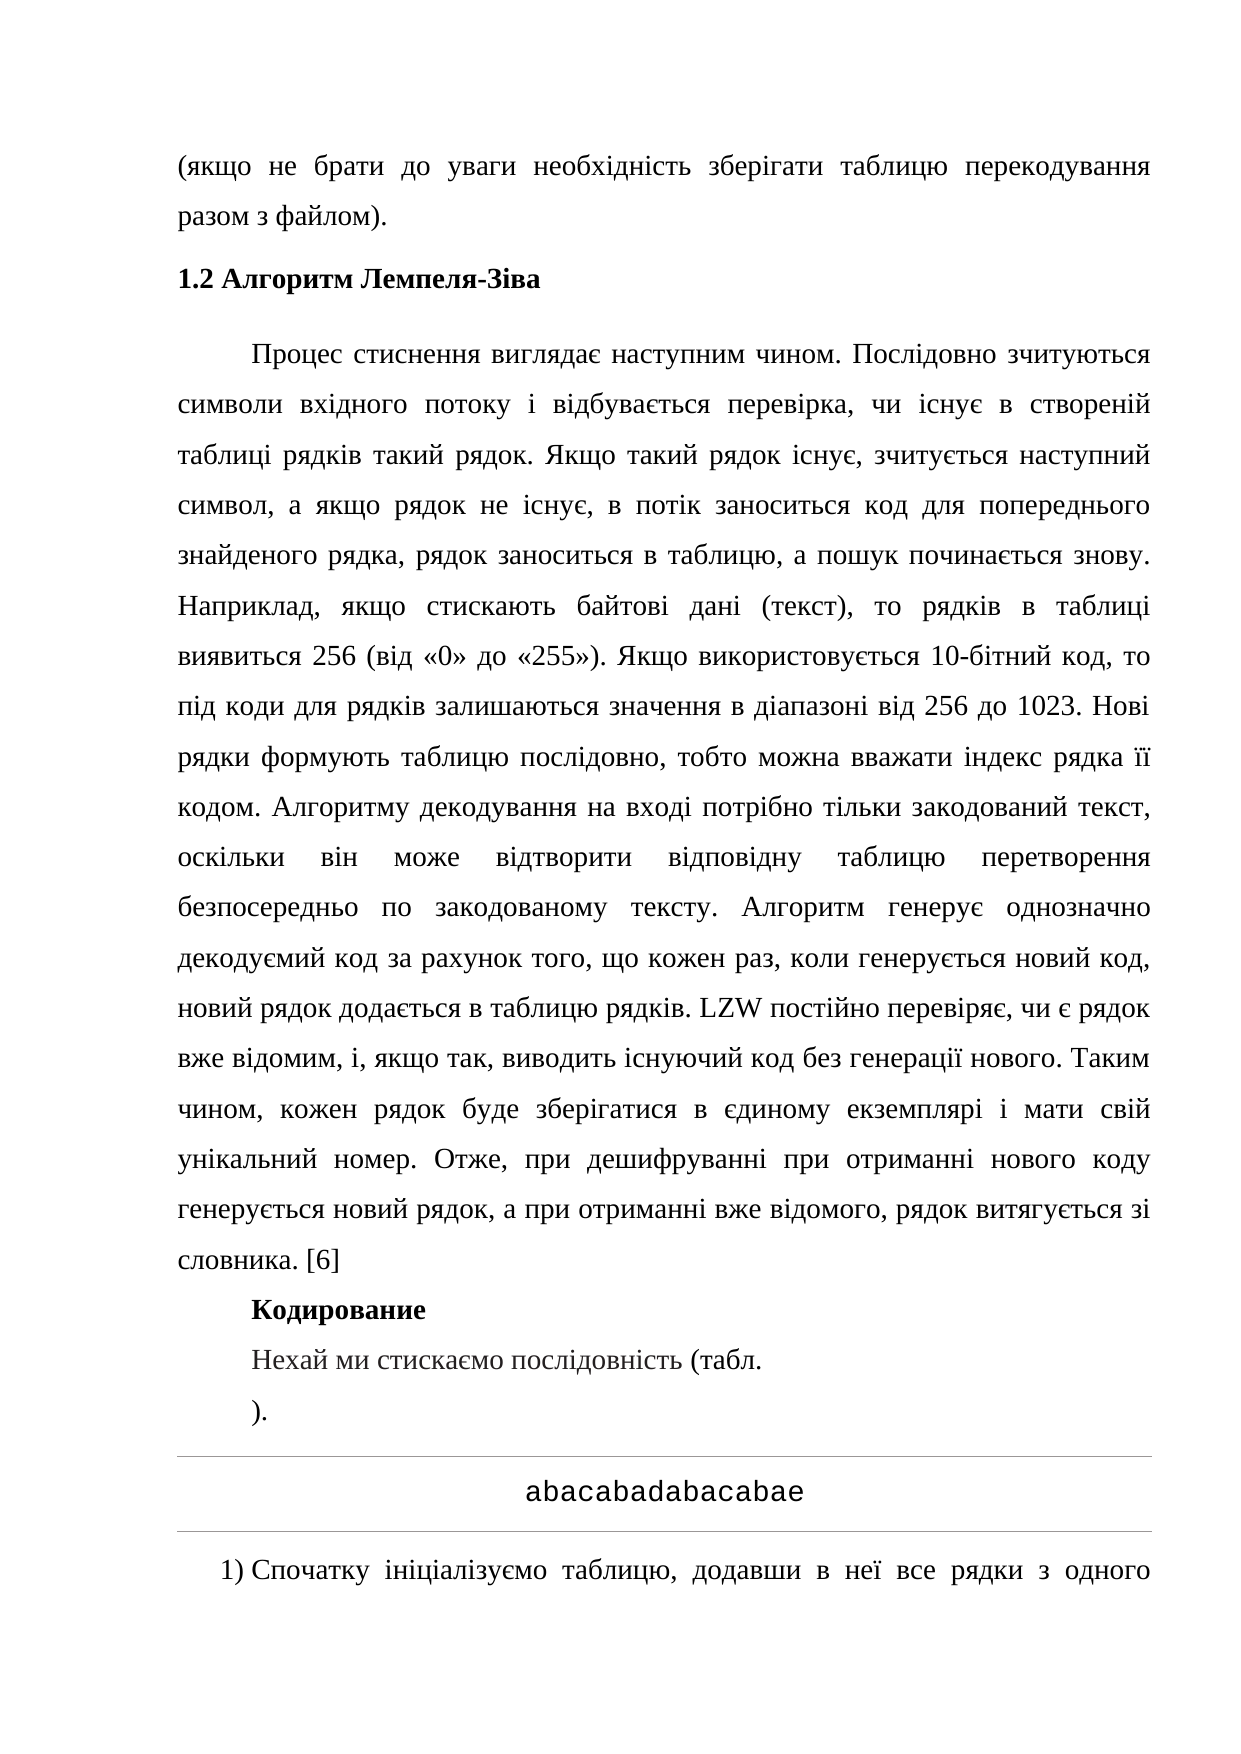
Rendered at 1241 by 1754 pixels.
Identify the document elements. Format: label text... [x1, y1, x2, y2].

text abacabadabacabae [177, 1457, 1152, 1531]
text Нехай ми стискаємо послідовність (табл. [177, 1342, 1152, 1376]
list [177, 1545, 1152, 1588]
subtitle Алгоритм Лемпеля-Зіва [177, 261, 1152, 294]
text Таблиця 5.2). [177, 1393, 1152, 1426]
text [177, 148, 1152, 232]
text Процес стиснення виглядає наступним чином. Послідовно зчитуються символи вхідного потоку і відбувається перевірка, чи існує в створеній таблиці рядків такий рядок. Якщо такий рядок існує, зчитується наступний символ, а якщо рядок не існує, в потік заноситься код для попереднього знайденого рядка, рядок заноситься в таблицю, а пошук починається знову. Наприклад, якщо стискають байтові дані (текст), то рядків в таблиці виявиться 256 (від «0» до «255»). Якщо використовується 10-бітний код, то під коди для рядків залишаються значення в діапазоні від 256 до 1023. Нові рядки формують таблицю послідовно, тобто можна вважати індекс рядка її кодом. Алгоритму декодування на вході потрібно тільки закодований текст, оскільки він може відтворити відповідну таблицю перетворення безпосередньо по закодованому тексту. Алгоритм генерує однозначно декодуємий код за рахунок того, що кожен раз, коли генерується новий код, новий рядок додається в таблицю рядків. LZW постійно перевіряє, чи є рядок вже відомим, і, якщо так, виводить існуючий код без генерації нового. Таким чином, кожен рядок буде зберігатися в єдиному екземплярі і мати свій унікальний номер. Отже, при дешифруванні при отриманні нового коду генерується новий рядок, а при отриманні вже відомого, рядок витягується зі словника. [6] [177, 336, 1152, 1275]
text Кодирование [177, 1292, 1152, 1326]
